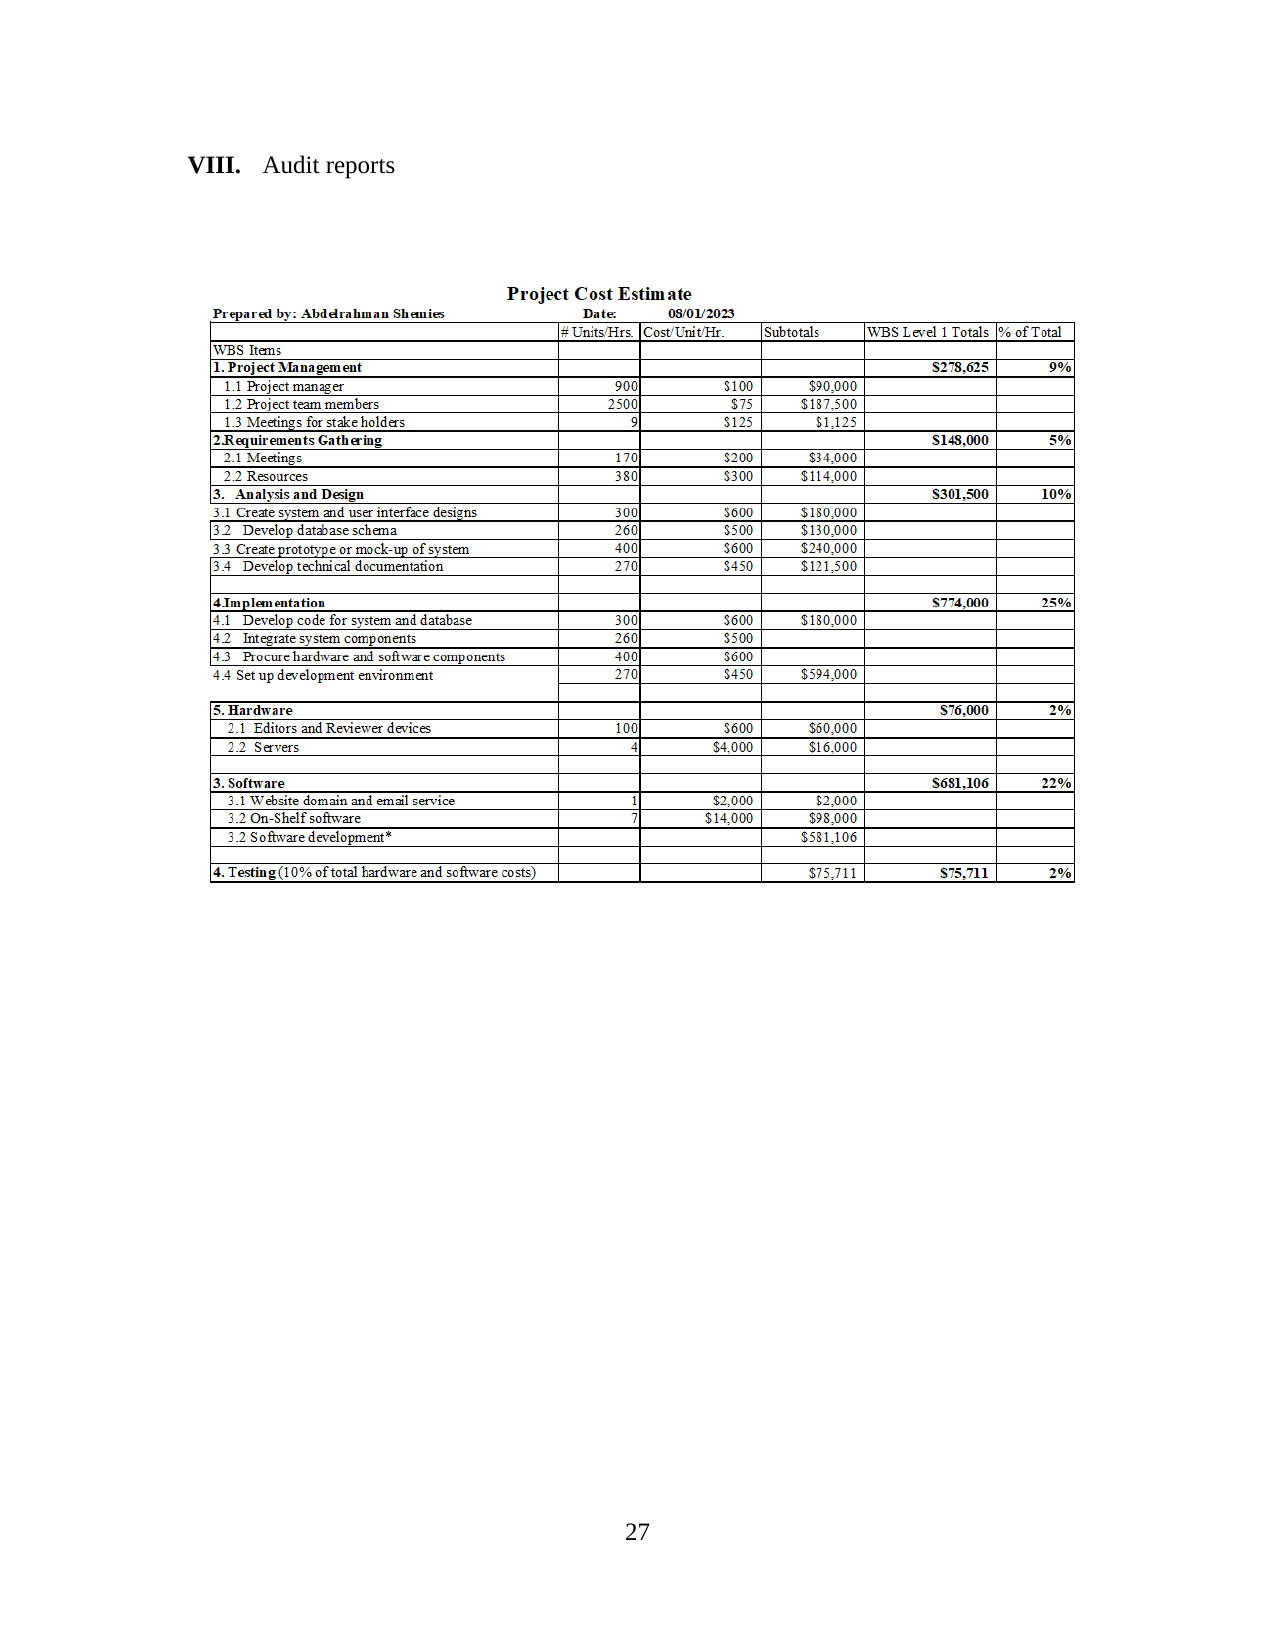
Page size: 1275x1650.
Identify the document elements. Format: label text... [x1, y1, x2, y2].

picture [187, 265, 1088, 900]
text VIII. Audit reports [187, 150, 1087, 179]
